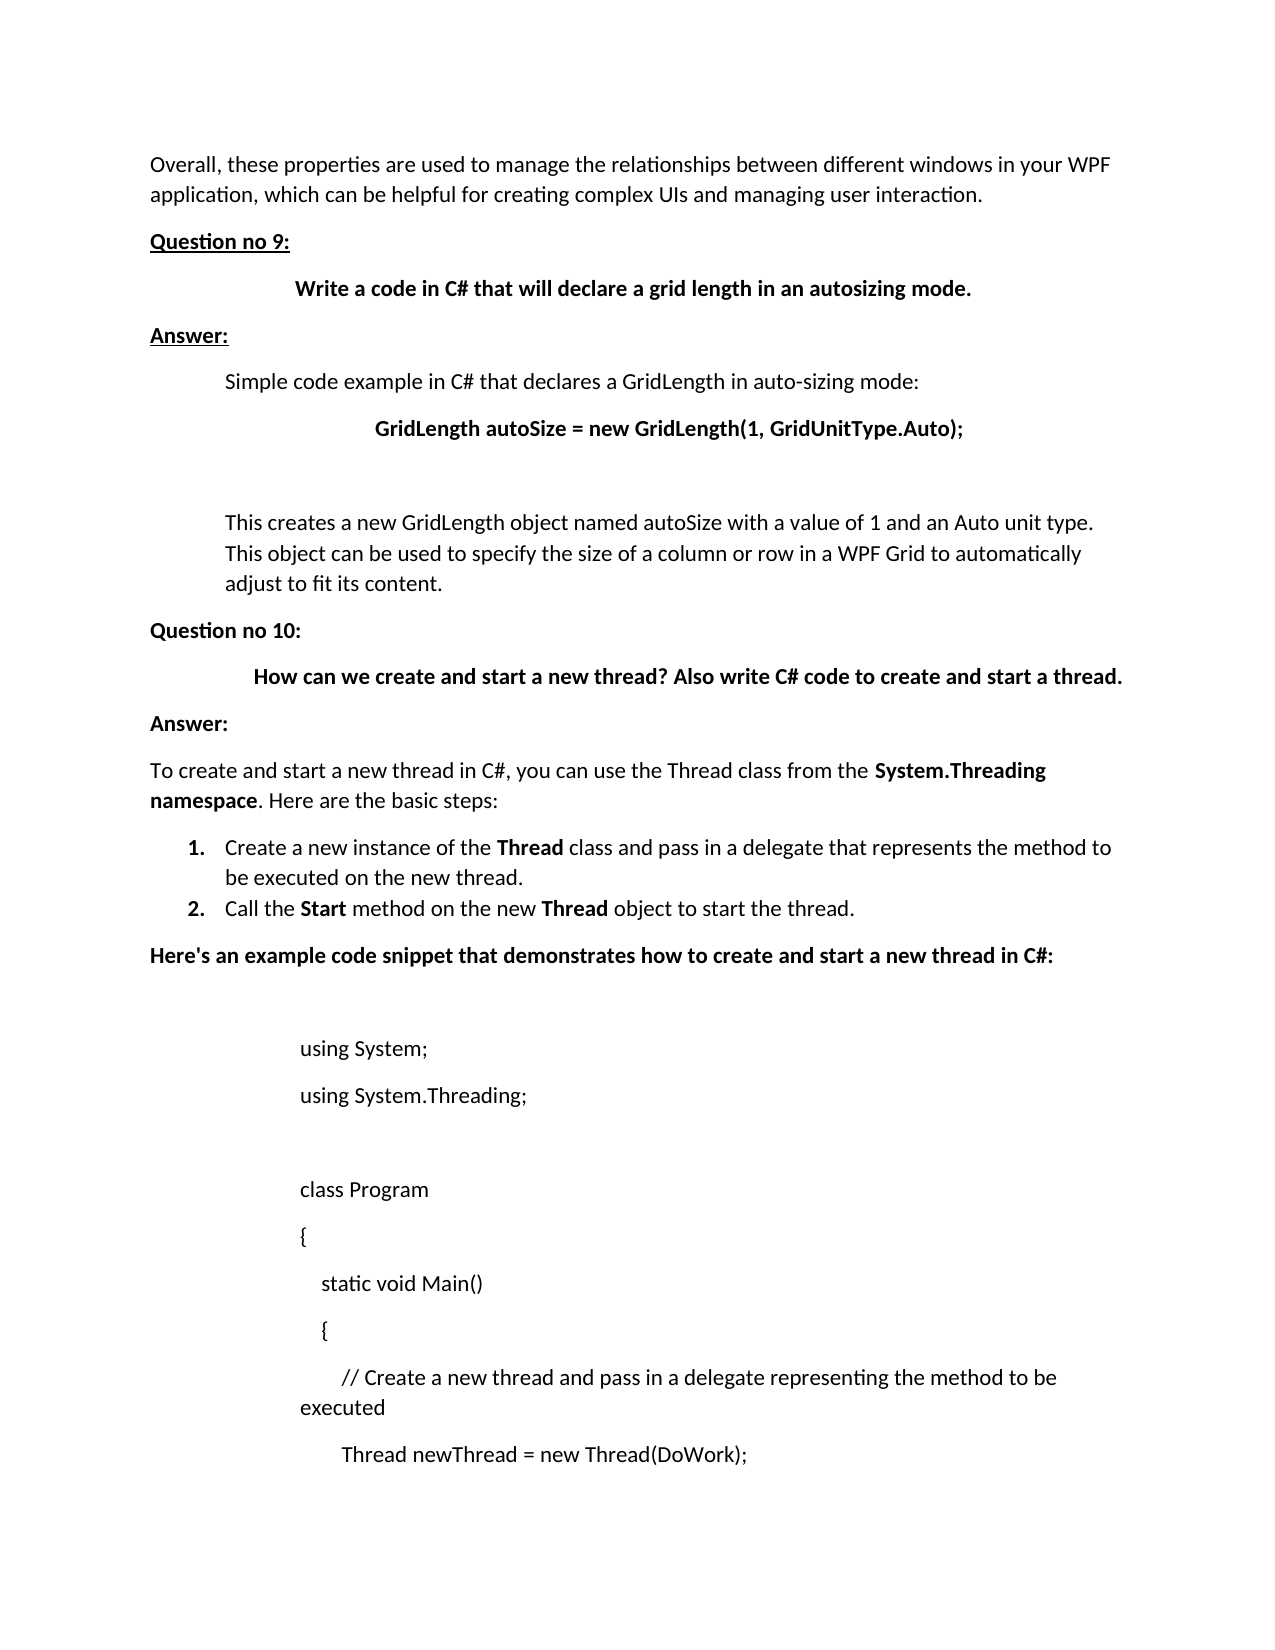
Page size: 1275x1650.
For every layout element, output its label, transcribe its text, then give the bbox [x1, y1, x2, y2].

text { [321, 1316, 1137, 1344]
text Write a code in C# that will declare a grid length in an autosizing mode. [295, 274, 972, 302]
subtitle Here's an example code snippet that demonstrates how to create and start a new thread in C#: [150, 941, 1137, 969]
text using System; [300, 1034, 1137, 1062]
text Question no 9: [150, 227, 1137, 255]
text How can we create and start a new thread? Also write C# code to create and start a thread. [254, 662, 1137, 691]
text class Program [300, 1175, 1137, 1203]
list Create a new instance of the Thread class and pass in a delegate that represents the method to be executed on the new thread. [187, 833, 1113, 892]
subtitle Question no 10: [150, 616, 1137, 644]
text To create and start a new thread in C#, you can use the Thread class from the System.Threading namespace. Here are the basic steps: [150, 756, 1048, 814]
subtitle Answer: [150, 709, 1137, 737]
subtitle GridLength autoSize = new GridLength(1, GridUnitType.Auto); [375, 414, 1137, 443]
text This creates a new GridLength object named autoSize with a value of 1 and an Auto unit type. This object can be used to specify the size of a column or row in a WPF Grid to automatically adjust to fit its content. [225, 508, 1097, 597]
text Answer: [150, 321, 1137, 349]
text Thread newThread = new Thread(DoWork); [341, 1440, 1137, 1468]
text static void Main() [321, 1269, 1137, 1297]
text // Create a new thread and pass in a delegate representing the method to be executed [300, 1363, 1061, 1421]
text Overall, these properties are used to manage the relationships between different windows in your WPF application, which can be helpful for creating complex UIs and managing user interaction. [150, 150, 1115, 208]
text { [300, 1222, 1137, 1250]
text Simple code example in C# that declares a GridLength in auto-sizing mode: [225, 367, 1137, 396]
list Call the Start method on the new Thread object to start the thread. [187, 894, 1137, 922]
text using System.Threading; [300, 1081, 1137, 1109]
